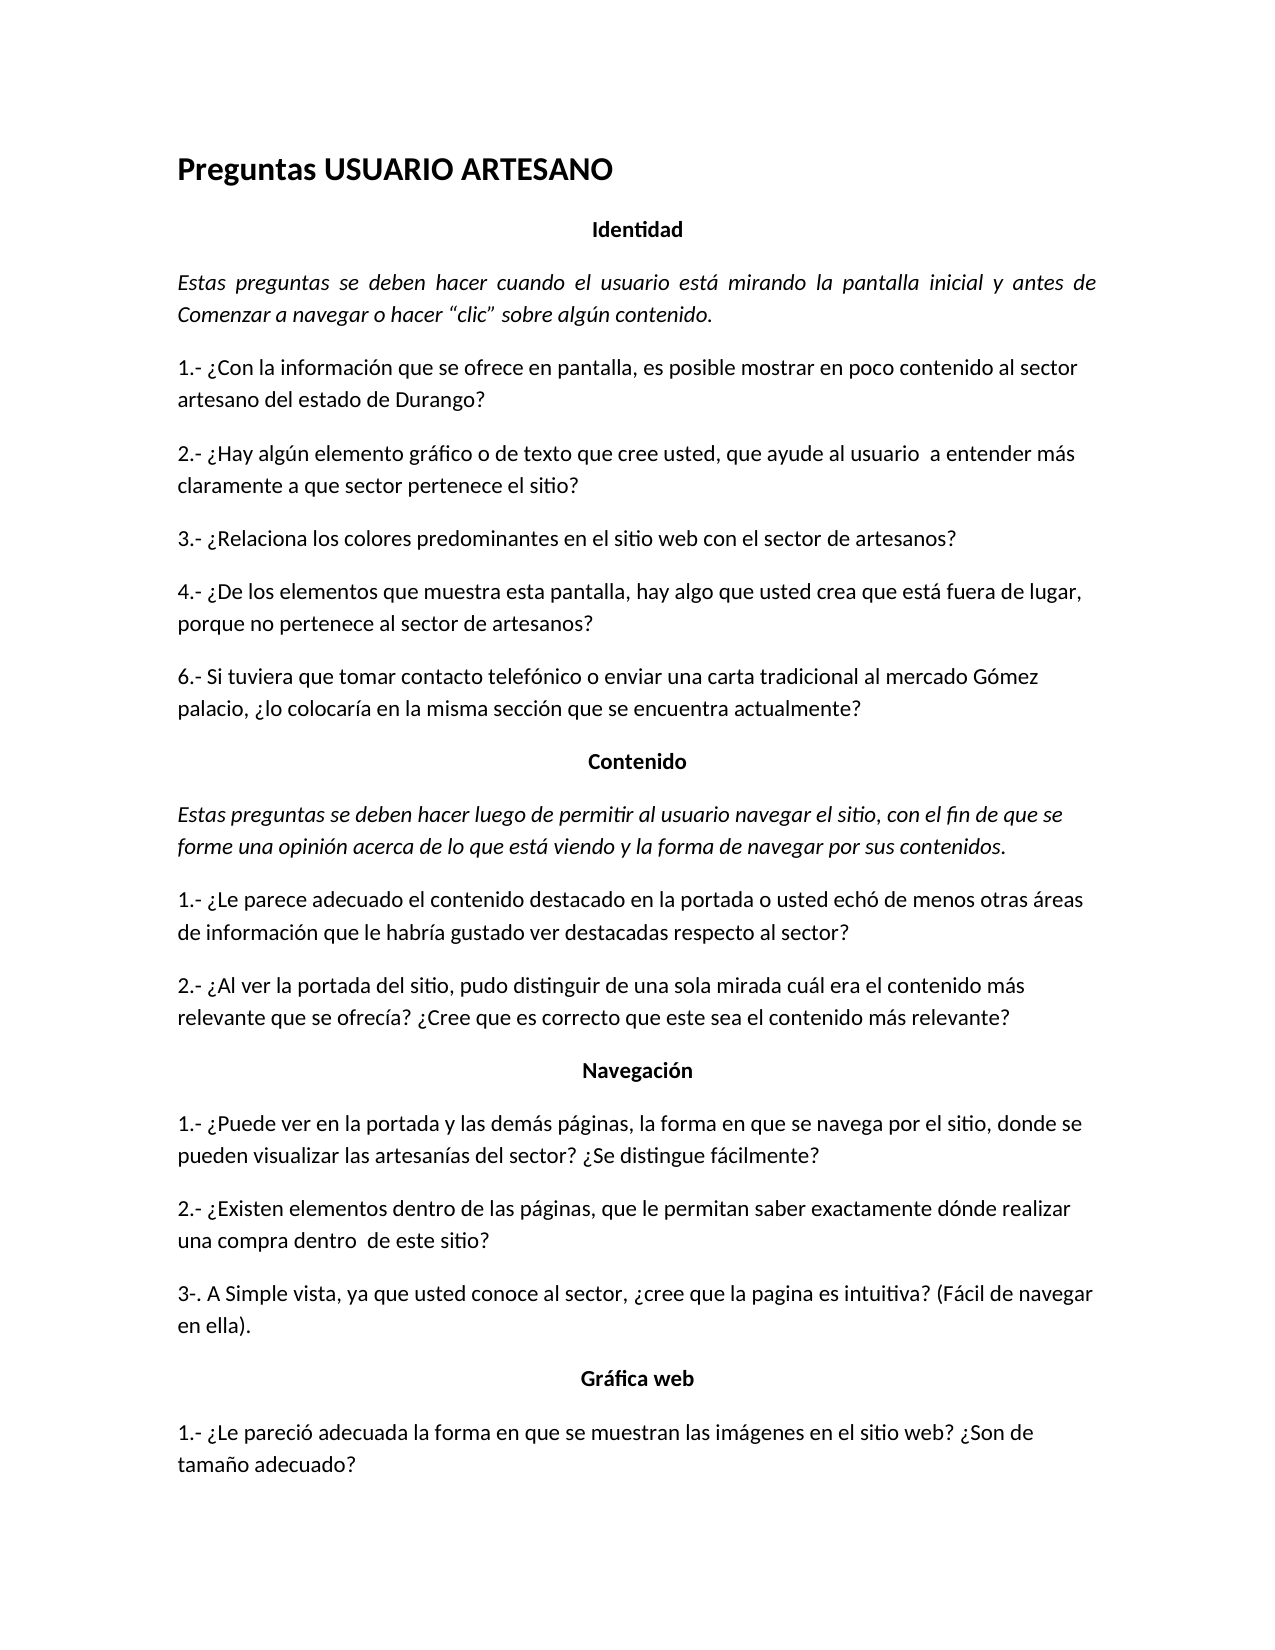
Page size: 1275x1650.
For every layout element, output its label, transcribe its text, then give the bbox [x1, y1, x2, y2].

text Estas preguntas se deben hacer cuando el usuario está mirando la pantalla inicial y antes de Comenzar a navegar o hacer “clic” sobre algún contenido. [177, 268, 1098, 328]
text 1.- ¿Con la información que se ofrece en pantalla, es posible mostrar en poco contenido al sector artesano del estado de Durango? [177, 353, 1098, 414]
text 1.- ¿Puede ver en la portada y las demás páginas, la forma en que se navega por el sitio, donde se pueden visualizar las artesanías del sector? ¿Se distingue fácilmente? [177, 1109, 1098, 1169]
text Estas preguntas se deben hacer luego de permitir al usuario navegar el sitio, con el fin de que se forme una opinión acerca de lo que está viendo y la forma de navegar por sus contenidos. [177, 800, 1098, 861]
text 3.- ¿Relaciona los colores predominantes en el sitio web con el sector de artesanos? [177, 524, 1098, 552]
text 3-. A Simple vista, ya que usted conoce al sector, ¿cree que la pagina es intuitiva? (Fácil de navegar en ella). [177, 1279, 1098, 1339]
text 6.- Si tuviera que tomar contacto telefónico o enviar una carta tradicional al mercado Gómez palacio, ¿lo colocaría en la misma sección que se encuentra actualmente? [177, 662, 1098, 722]
text 2.- ¿Al ver la portada del sitio, pudo distinguir de una sola mirada cuál era el contenido más relevante que se ofrecía? ¿Cree que es correcto que este sea el contenido más relevante? [177, 971, 1098, 1031]
text 4.- ¿De los elementos que muestra esta pantalla, hay algo que usted crea que está fuera de lugar, porque no pertenece al sector de artesanos? [177, 577, 1098, 637]
text 2.- ¿Existen elementos dentro de las páginas, que le permitan saber exactamente dónde realizar una compra dentro de este sitio? [177, 1194, 1098, 1254]
text Preguntas USUARIO ARTESANO [177, 148, 1098, 188]
text Gráfica web [177, 1364, 1098, 1393]
text 1.- ¿Le parece adecuado el contenido destacado en la portada o usted echó de menos otras áreas de información que le habría gustado ver destacadas respecto al sector? [177, 886, 1098, 946]
text Contenido [177, 747, 1098, 775]
text 1.- ¿Le pareció adecuada la forma en que se muestran las imágenes en el sitio web? ¿Son de tamaño adecuado? [177, 1418, 1098, 1478]
text Identidad [177, 215, 1098, 243]
text 2.- ¿Hay algún elemento gráfico o de texto que cree usted, que ayude al usuario a entender más claramente a que sector pertenece el sitio? [177, 439, 1098, 499]
text Navegación [177, 1056, 1098, 1084]
